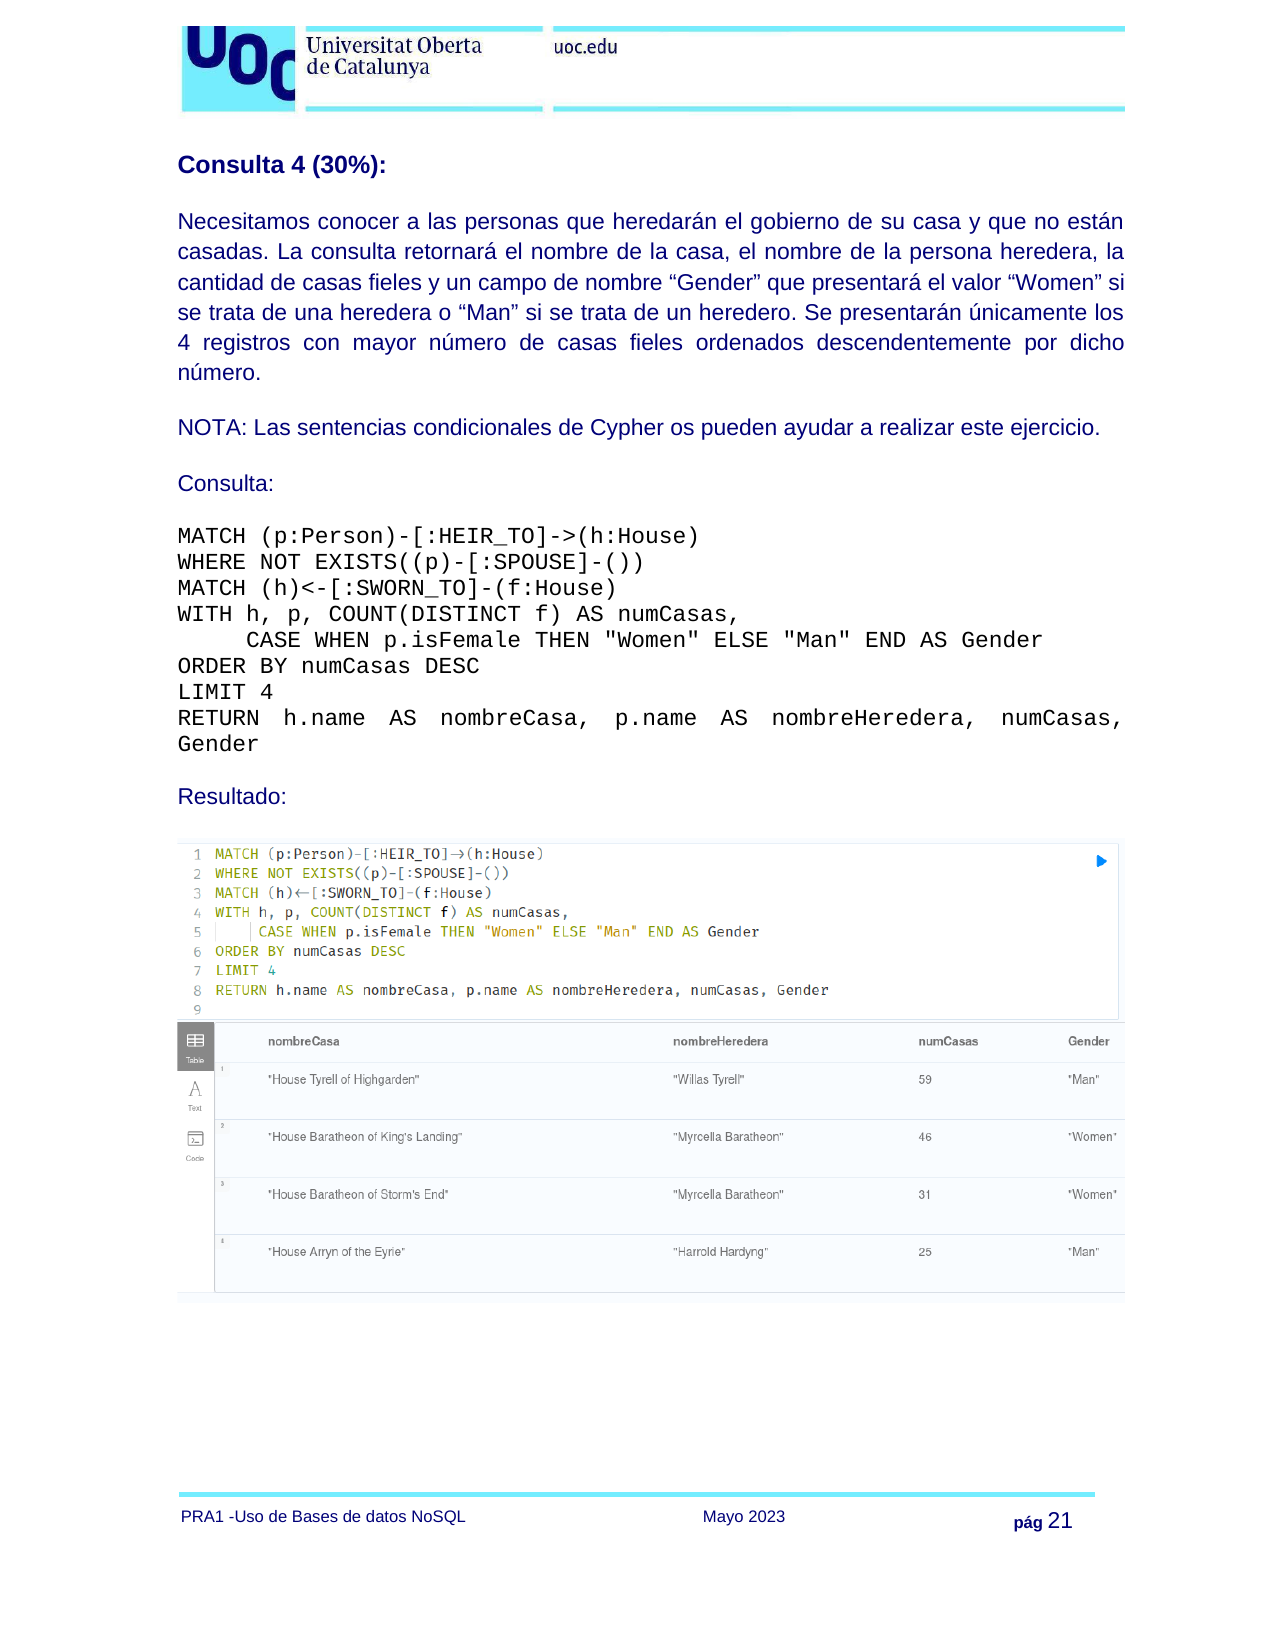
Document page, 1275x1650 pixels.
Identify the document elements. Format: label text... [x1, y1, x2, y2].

picture [177, 26, 1125, 119]
text MATCH (p:Person)-[:HEIR_TO]->(h:House) [177, 525, 1125, 551]
text LIMIT 4 [177, 680, 1125, 706]
text NOTA: Las sentencias condicionales de Cypher os pueden ayudar a realizar este ejercicio. [177, 414, 1125, 441]
text Resultado: [177, 783, 1125, 809]
text Consulta: [177, 469, 1125, 496]
text ORDER BY numCasas DESC [177, 654, 1125, 680]
text Consulta 4 (30%): [177, 150, 1125, 179]
text CASE WHEN p.isFemale THEN "Women" ELSE "Man" END AS Gender [177, 628, 1125, 654]
text MATCH (h)<-[:SWORN_TO]-(f:House) [177, 577, 1125, 602]
text RETURN h.name AS nombreCasa, p.name AS nombreHeredera, numCasas, Gender [177, 706, 1125, 758]
text Necesitamos conocer a las personas que heredarán el gobierno de su casa y que no están casadas. La consulta retornará el nombre de la casa, el nombre de la persona heredera, la cantidad de casas fieles y un campo de nombre “Gender” que presentará el valor “Women” si se trata de una heredera o “Man” si se trata de un heredero. Se presentarán únicamente los 4 registros con mayor número de casas fieles ordenados descendentemente por dicho número. [177, 208, 1125, 385]
picture [177, 838, 1125, 1303]
text WITH h, p, COUNT(DISTINCT f) AS numCasas, [177, 602, 1125, 628]
text WHERE NOT EXISTS((p)-[:SPOUSE]-()) [177, 551, 1125, 577]
